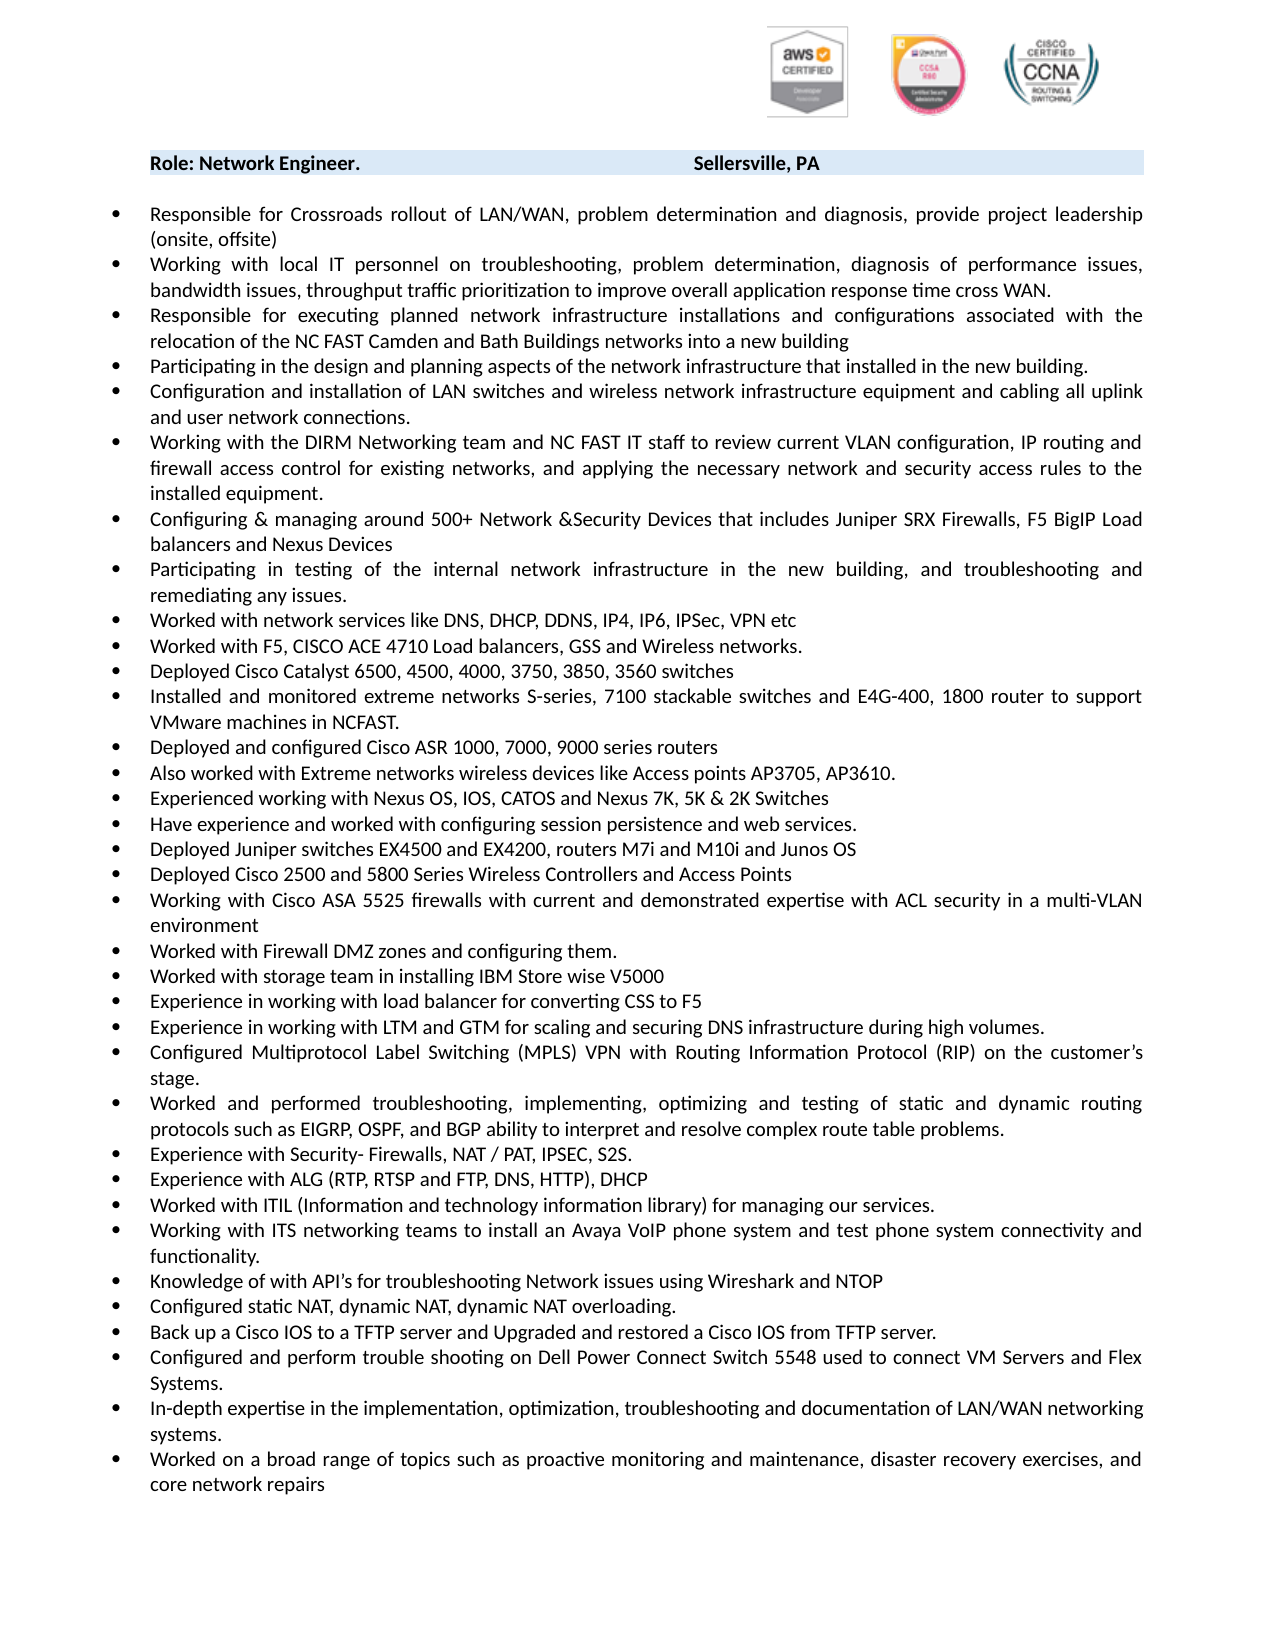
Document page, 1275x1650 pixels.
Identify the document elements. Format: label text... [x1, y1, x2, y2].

list Worked with network services like DNS, DHCP, DDNS, IP4, IP6, IPSec, VPN etc [112, 607, 1144, 633]
list Back up a Cisco IOS to a TFTP server and Upgraded and restored a Cisco IOS from TFTP server. [112, 1319, 1144, 1344]
list Experienced working with Nexus OS, IOS, CATOS and Nexus 7K, 5K & 2K Switches [112, 785, 1144, 811]
list Configured Multiprotocol Label Switching (MPLS) VPN with Routing Information Protocol (RIP) on the customer’s stage. [112, 1039, 1144, 1090]
list Worked with ITIL (Information and technology information library) for managing our services. [112, 1192, 1144, 1217]
list Worked on a broad range of topics such as proactive monitoring and maintenance, disaster recovery exercises, and core network repairs [112, 1446, 1144, 1497]
list Experience in working with load balancer for converting CSS to F5 [112, 989, 1144, 1014]
list Worked with storage team in installing IBM Store wise V5000 [112, 963, 1144, 989]
list Configuration and installation of LAN switches and wireless network infrastructure equipment and cabling all uplink and user network connections. [112, 379, 1144, 429]
list Also worked with Extreme networks wireless devices like Access points AP3705, AP3610. [112, 760, 1144, 785]
list Installed and monitored extreme networks S-series, 7100 stackable switches and E4G-400, 1800 router to support VMware machines in NCFAST. [112, 684, 1144, 734]
list Configuring & managing around 500+ Network &Security Devices that includes Juniper SRX Firewalls, F5 BigIP Load balancers and Nexus Devices [112, 506, 1144, 557]
picture [765, 15, 1106, 124]
text Role: Network Engineer. Sellersville, PA [150, 150, 1144, 175]
list Worked with Firewall DMZ zones and configuring them. [112, 938, 1144, 963]
list Deployed Juniper switches EX4500 and EX4200, routers M7i and M10i and Junos OS [112, 836, 1144, 862]
list Participating in testing of the internal network infrastructure in the new building, and troubleshooting and remediating any issues. [112, 557, 1144, 607]
list Have experience and worked with configuring session persistence and web services. [112, 811, 1144, 836]
list Deployed Cisco Catalyst 6500, 4500, 4000, 3750, 3850, 3560 switches [112, 658, 1144, 684]
list Responsible for Crossroads rollout of LAN/WAN, problem determination and diagnosis, provide project leadership (onsite, offsite) [112, 201, 1144, 252]
list Configured and perform trouble shooting on Dell Power Connect Switch 5548 used to connect VM Servers and Flex Systems. [112, 1344, 1144, 1395]
list Working with ITS networking teams to install an Avaya VoIP phone system and test phone system connectivity and functionality. [112, 1217, 1144, 1268]
list Worked with F5, CISCO ACE 4710 Load balancers, GSS and Wireless networks. [112, 633, 1144, 658]
list Deployed and configured Cisco ASR 1000, 7000, 9000 series routers [112, 734, 1144, 760]
list Working with local IT personnel on troubleshooting, problem determination, diagnosis of performance issues, bandwidth issues, throughput traffic prioritization to improve overall application response time cross WAN. [112, 252, 1144, 302]
list In-depth expertise in the implementation, optimization, troubleshooting and documentation of LAN/WAN networking systems. [112, 1395, 1144, 1446]
list Experience with Security- Firewalls, NAT / PAT, IPSEC, S2S. [112, 1141, 1144, 1167]
list Participating in the design and planning aspects of the network infrastructure that installed in the new building. [112, 353, 1144, 379]
list Configured static NAT, dynamic NAT, dynamic NAT overloading. [112, 1294, 1144, 1319]
list Responsible for executing planned network infrastructure installations and configurations associated with the relocation of the NC FAST Camden and Bath Buildings networks into a new building [112, 302, 1144, 353]
list Working with Cisco ASA 5525 firewalls with current and demonstrated expertise with ACL security in a multi-VLAN environment [112, 887, 1144, 938]
list Knowledge of with API’s for troubleshooting Network issues using Wireshark and NTOP [112, 1268, 1144, 1294]
list Experience with ALG (RTP, RTSP and FTP, DNS, HTTP), DHCP [112, 1167, 1144, 1192]
list Deployed Cisco 2500 and 5800 Series Wireless Controllers and Access Points [112, 862, 1144, 887]
list Worked and performed troubleshooting, implementing, optimizing and testing of static and dynamic routing protocols such as EIGRP, OSPF, and BGP ability to interpret and resolve complex route table problems. [112, 1090, 1144, 1141]
list Working with the DIRM Networking team and NC FAST IT staff to review current VLAN configuration, IP routing and firewall access control for existing networks, and applying the necessary network and security access rules to the installed equipment. [112, 429, 1144, 506]
list Experience in working with LTM and GTM for scaling and securing DNS infrastructure during high volumes. [112, 1014, 1144, 1039]
